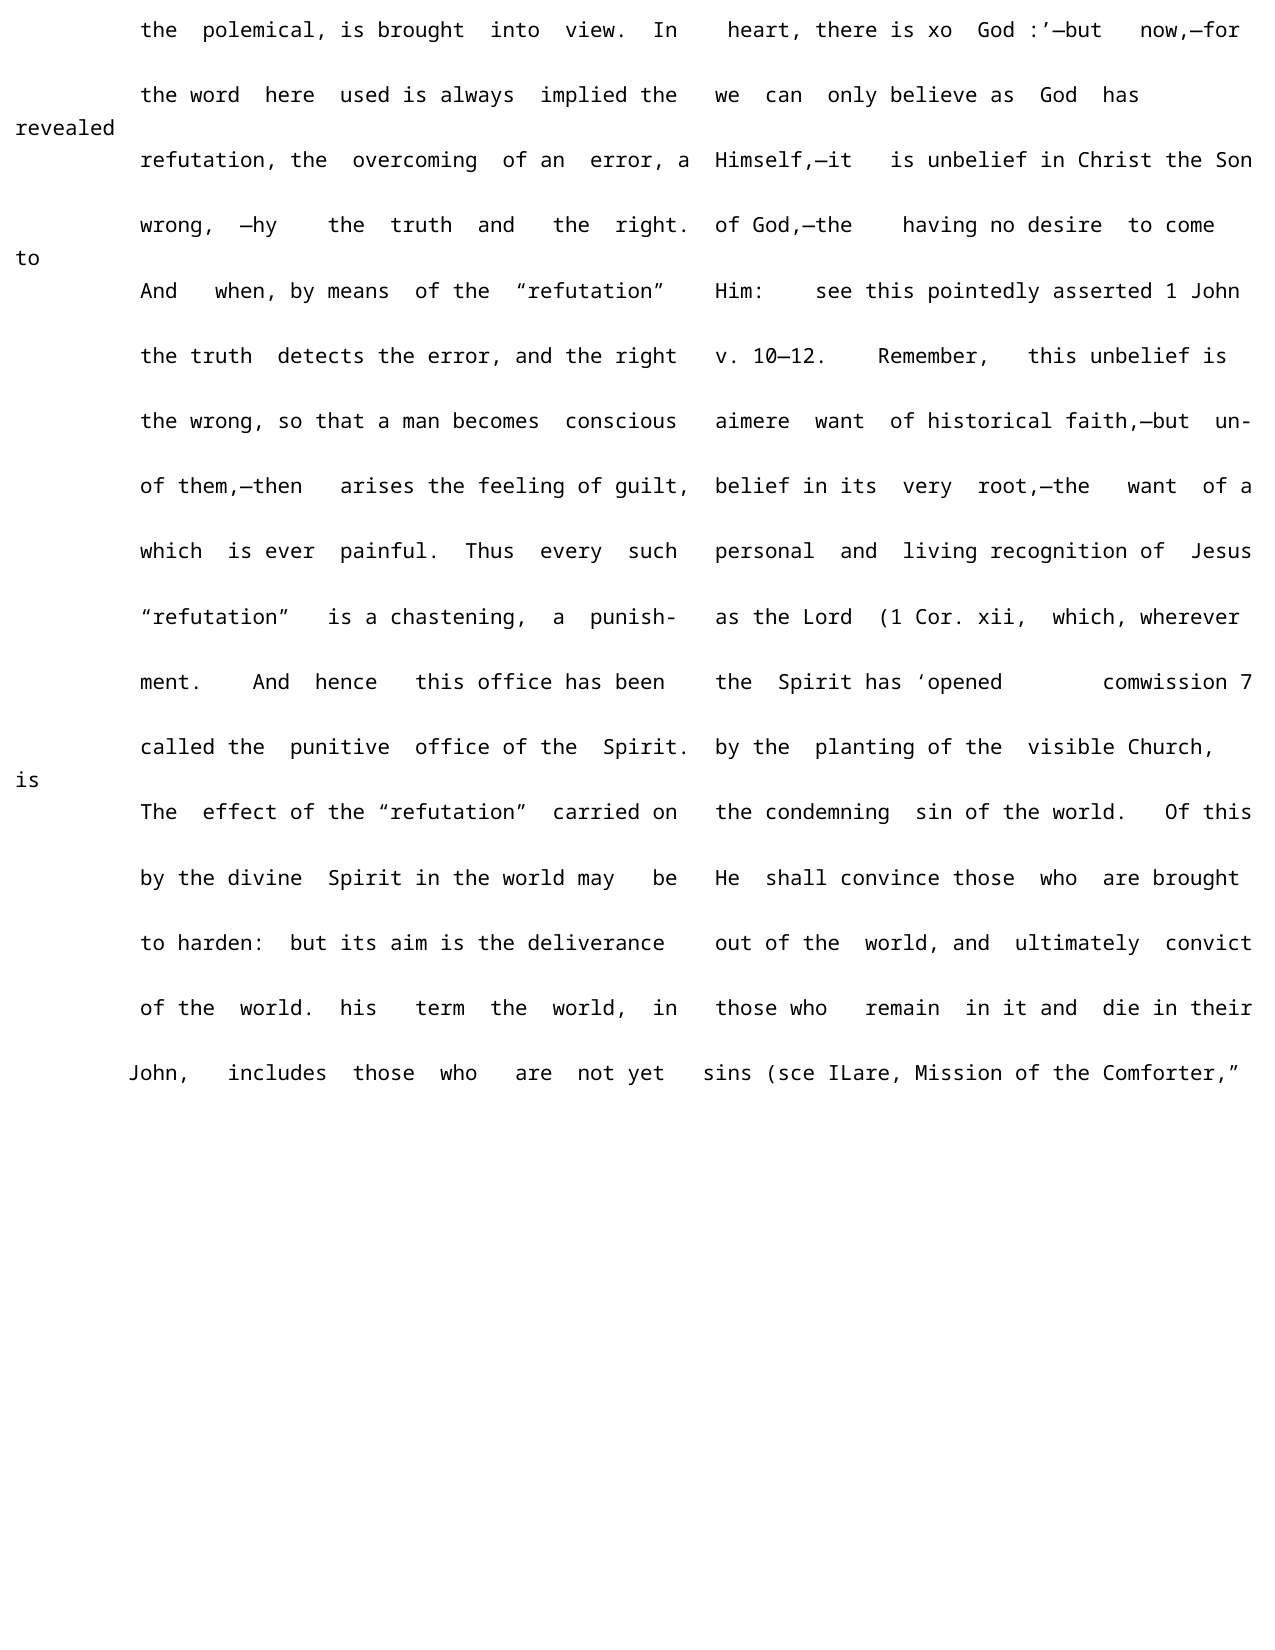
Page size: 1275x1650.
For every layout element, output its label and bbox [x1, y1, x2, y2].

text [15, 15, 1260, 1149]
